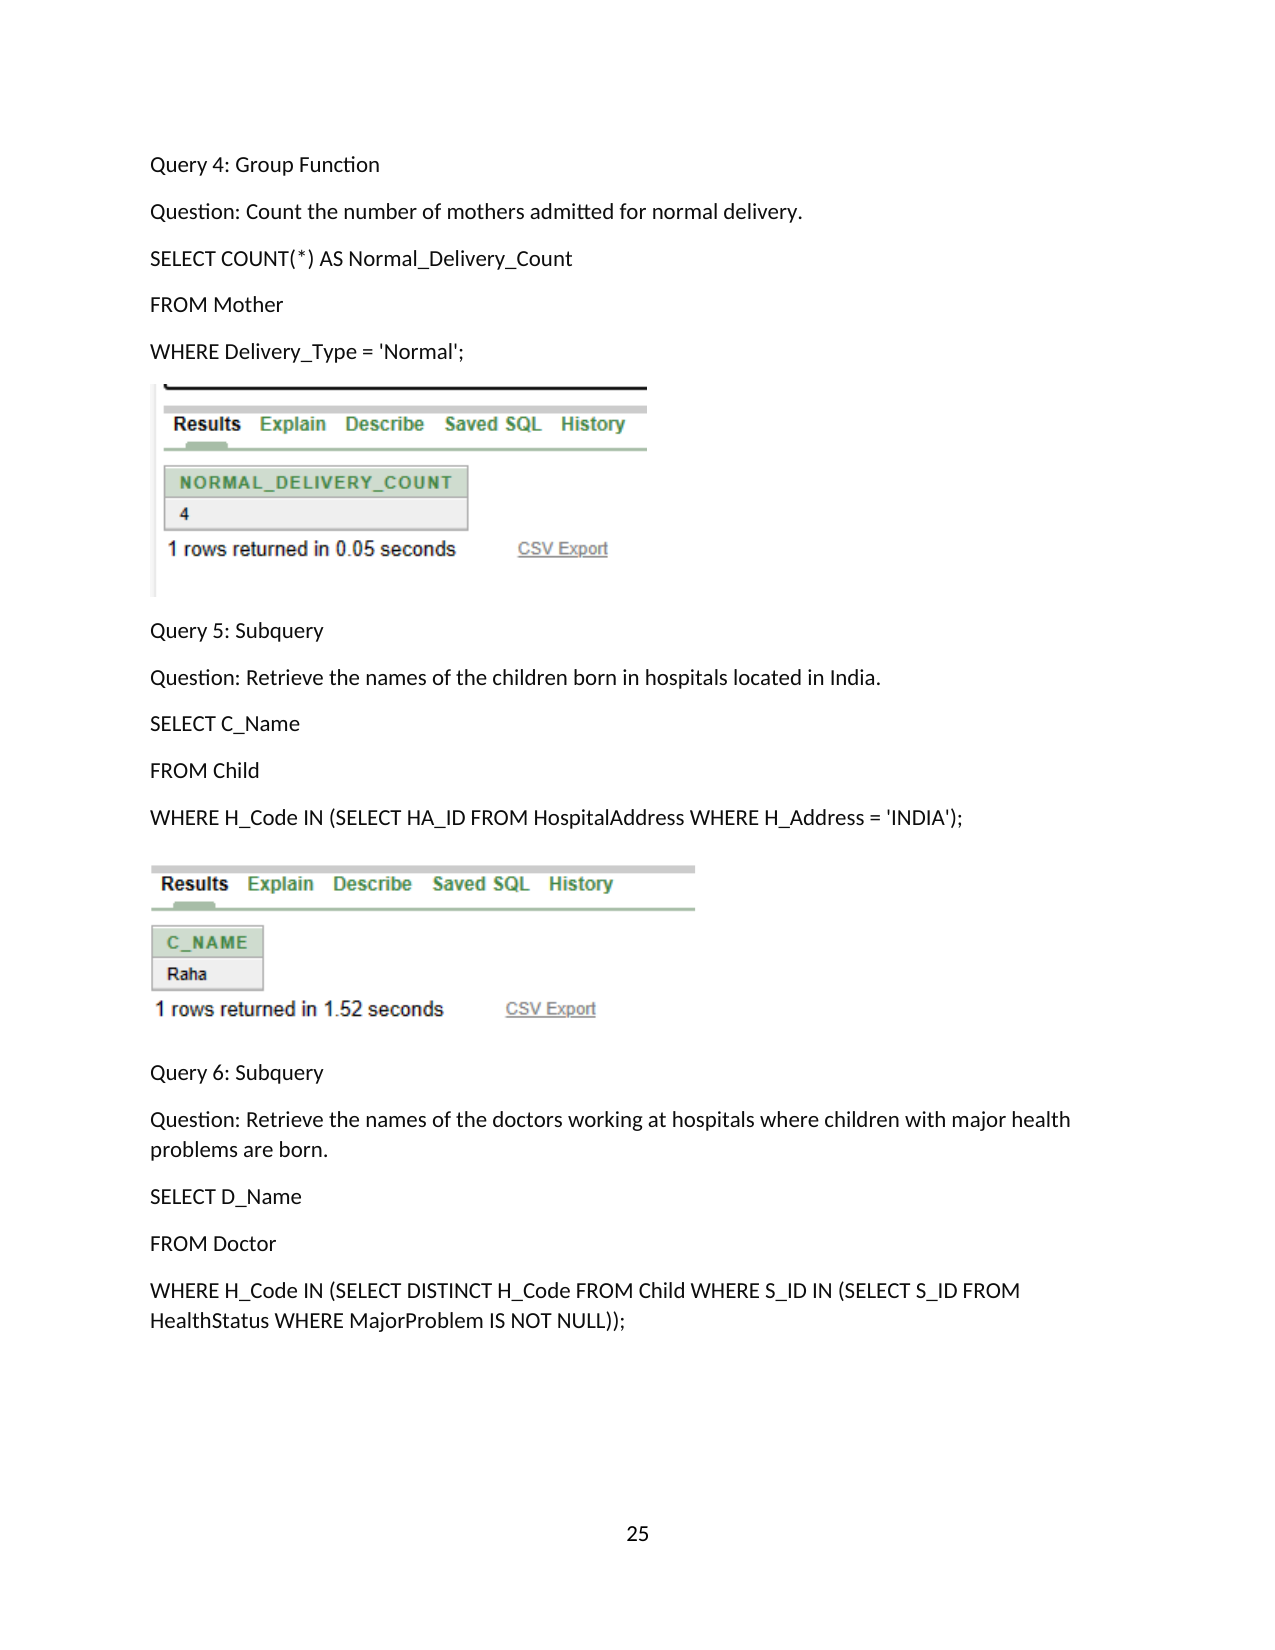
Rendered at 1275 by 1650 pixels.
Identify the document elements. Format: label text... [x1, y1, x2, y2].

text FROM Mother [150, 291, 1125, 319]
text SELECT D_Name [150, 1182, 1125, 1210]
text Question: Count the number of mothers admitted for normal delivery. [150, 197, 1125, 225]
picture [150, 384, 647, 597]
text FROM Doctor [150, 1229, 1125, 1257]
text WHERE H_Code IN (SELECT HA_ID FROM HospitalAddress WHERE H_Address = 'INDIA'); [150, 803, 1125, 831]
text Question: Retrieve the names of the children born in hospitals located in India. [150, 663, 1125, 691]
text FROM Child [150, 756, 1125, 784]
text WHERE Delivery_Type = 'Normal'; [150, 337, 1125, 366]
text SELECT C_Name [150, 709, 1125, 737]
text Query 6: Subquery [150, 1058, 1125, 1086]
text SELECT COUNT(*) AS Normal_Delivery_Count [150, 244, 1125, 272]
picture [150, 850, 696, 1040]
text Query 5: Subquery [150, 616, 1125, 644]
text Question: Retrieve the names of the doctors working at hospitals where children with major health problems are born. [150, 1105, 1125, 1163]
text Query 4: Group Function [150, 150, 1125, 178]
text WHERE H_Code IN (SELECT DISTINCT H_Code FROM Child WHERE S_ID IN (SELECT S_ID FROM HealthStatus WHERE MajorProblem IS NOT NULL)); [150, 1276, 1125, 1334]
